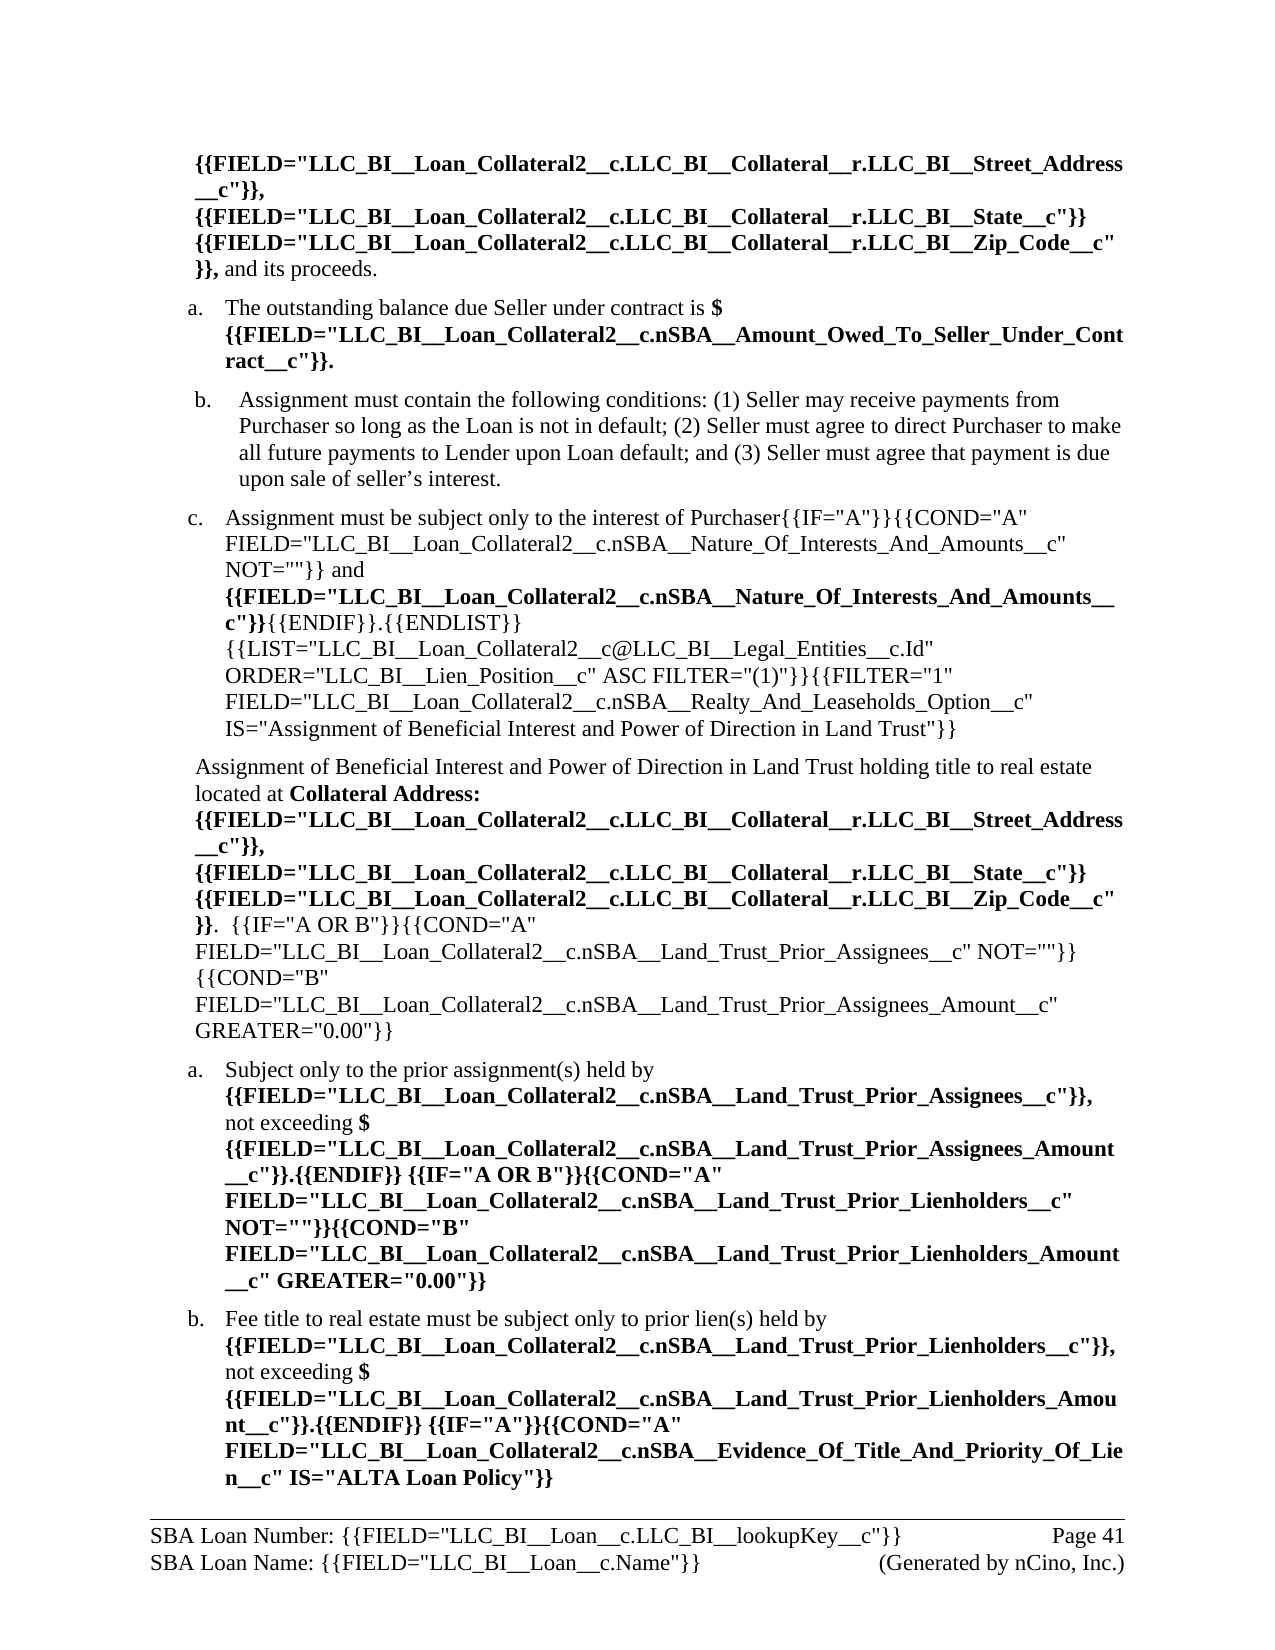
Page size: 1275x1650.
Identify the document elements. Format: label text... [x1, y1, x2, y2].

list Assignment must be subject only to the interest of Purchaser{{IF="A"}}{{COND="A" FIELD="LLC_BI__Loan_Collateral2__c.nSBA__Nature_Of_Interests_And_Amounts__c" NOT=""}} and {{FIELD="LLC_BI__Loan_Collateral2__c.nSBA__Nature_Of_Interests_And_Amounts__c"}}{{ENDIF}}.{{ENDLIST}} {{LIST="LLC_BI__Loan_Collateral2__c@LLC_BI__Legal_Entities__c.Id" ORDER="LLC_BI__Lien_Position__c" ASC FILTER="(1)"}}{{FILTER="1" FIELD="LLC_BI__Loan_Collateral2__c.nSBA__Realty_And_Leaseholds_Option__c" IS="Assignment of Beneficial Interest and Power of Direction in Land Trust"}} [187, 504, 1125, 741]
list The outstanding balance due Seller under contract is ${{FIELD="LLC_BI__Loan_Collateral2__c.nSBA__Amount_Owed_To_Seller_Under_Contract__c"}}. [187, 294, 1125, 373]
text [195, 150, 1125, 282]
list Assignment must contain the following conditions: (1) Seller may receive payments from Purchaser so long as the Loan is not in default; (2) Seller must agree to direct Purchaser to make all future payments to Lender upon Loan default; and (3) Seller must agree that payment is due upon sale of seller’s interest. [194, 386, 1125, 491]
text Assignment of Beneficial Interest and Power of Direction in Land Trust holding title to real estate located at Collateral Address: {{FIELD="LLC_BI__Loan_Collateral2__c.LLC_BI__Collateral__r.LLC_BI__Street_Address__c"}}, {{FIELD="LLC_BI__Loan_Collateral2__c.LLC_BI__Collateral__r.LLC_BI__State__c"}} {{FIELD="LLC_BI__Loan_Collateral2__c.LLC_BI__Collateral__r.LLC_BI__Zip_Code__c"}}. {{IF="A OR B"}}{{COND="A" FIELD="LLC_BI__Loan_Collateral2__c.nSBA__Land_Trust_Prior_Assignees__c" NOT=""}}{{COND="B" FIELD="LLC_BI__Loan_Collateral2__c.nSBA__Land_Trust_Prior_Assignees_Amount__c" GREATER="0.00"}} [195, 753, 1125, 1043]
list Fee title to real estate must be subject only to prior lien(s) held by {{FIELD="LLC_BI__Loan_Collateral2__c.nSBA__Land_Trust_Prior_Lienholders__c"}}, not exceeding ${{FIELD="LLC_BI__Loan_Collateral2__c.nSBA__Land_Trust_Prior_Lienholders_Amount__c"}}.{{ENDIF}} {{IF="A"}}{{COND="A" FIELD="LLC_BI__Loan_Collateral2__c.nSBA__Evidence_Of_Title_And_Priority_Of_Lien__c" IS="ALTA Loan Policy"}} [187, 1306, 1125, 1490]
list Subject only to the prior assignment(s) held by {{FIELD="LLC_BI__Loan_Collateral2__c.nSBA__Land_Trust_Prior_Assignees__c"}}, not exceeding ${{FIELD="LLC_BI__Loan_Collateral2__c.nSBA__Land_Trust_Prior_Assignees_Amount__c"}}.{{ENDIF}} {{IF="A OR B"}}{{COND="A" FIELD="LLC_BI__Loan_Collateral2__c.nSBA__Land_Trust_Prior_Lienholders__c" NOT=""}}{{COND="B" FIELD="LLC_BI__Loan_Collateral2__c.nSBA__Land_Trust_Prior_Lienholders_Amount__c" GREATER="0.00"}} [187, 1056, 1125, 1293]
